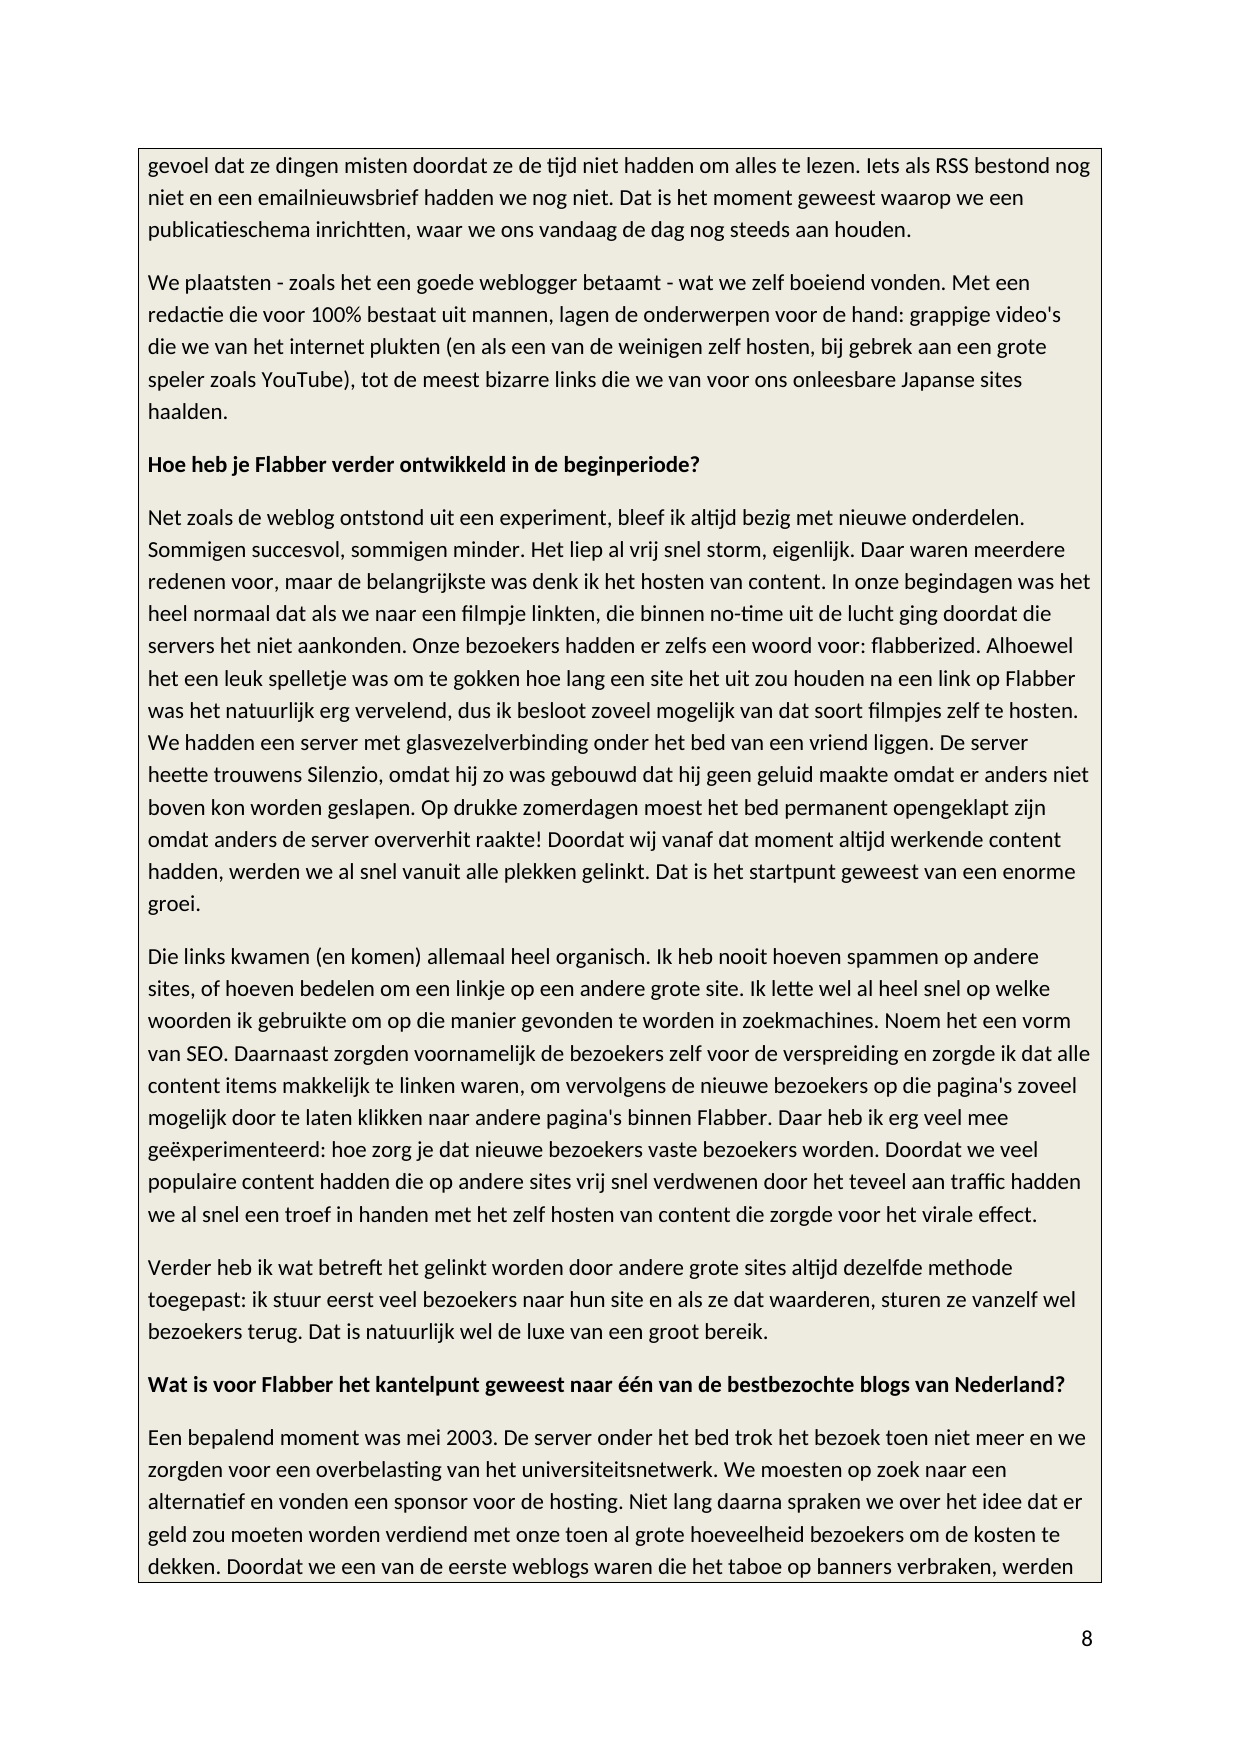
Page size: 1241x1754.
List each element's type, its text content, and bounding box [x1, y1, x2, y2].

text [139, 149, 1101, 243]
text Hoe heb je Flabber verder ontwikkeld in de beginperiode? [139, 447, 1101, 478]
text We plaatsten - zoals het een goede weblogger betaamt - wat we zelf boeiend vonden. Met een redactie die voor 100% bestaat uit mannen, lagen de onderwerpen voor de hand: grappige video's die we van het internet plukten (en als een van de weinigen zelf hosten, bij gebrek aan een grote speler zoals YouTube), tot de meest bizarre links die we van voor ons onleesbare Japanse sites haalden. [139, 265, 1101, 425]
text Verder heb ik wat betreft het gelinkt worden door andere grote sites altijd dezelfde methode toegepast: ik stuur eerst veel bezoekers naar hun site en als ze dat waarderen, sturen ze vanzelf wel bezoekers terug. Dat is natuurlijk wel de luxe van een groot bereik. [139, 1249, 1101, 1345]
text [139, 1420, 1101, 1582]
text Net zoals de weblog ontstond uit een experiment, bleef ik altijd bezig met nieuwe onderdelen. Sommigen succesvol, sommigen minder. Het liep al vrij snel storm, eigenlijk. Daar waren meerdere redenen voor, maar de belangrijkste was denk ik het hosten van content. In onze begindagen was het heel normaal dat als we naar een filmpje linkten, die binnen no-time uit de lucht ging doordat die servers het niet aankonden. Onze bezoekers hadden er zelfs een woord voor: flabberized. Alhoewel het een leuk spelletje was om te gokken hoe lang een site het uit zou houden na een link op Flabber was het natuurlijk erg vervelend, dus ik besloot zoveel mogelijk van dat soort filmpjes zelf te hosten. We hadden een server met glasvezelverbinding onder het bed van een vriend liggen. De server heette trouwens Silenzio, omdat hij zo was gebouwd dat hij geen geluid maakte omdat er anders niet boven kon worden geslapen. Op drukke zomerdagen moest het bed permanent opengeklapt zijn omdat anders de server oververhit raakte! Doordat wij vanaf dat moment altijd werkende content hadden, werden we al snel vanuit alle plekken gelinkt. Dat is het startpunt geweest van een enorme groei. [139, 500, 1101, 917]
text Wat is voor Flabber het kantelpunt geweest naar één van de bestbezochte blogs van Nederland? [139, 1367, 1101, 1398]
text Die links kwamen (en komen) allemaal heel organisch. Ik heb nooit hoeven spammen op andere sites, of hoeven bedelen om een linkje op een andere grote site. Ik lette wel al heel snel op welke woorden ik gebruikte om op die manier gevonden te worden in zoekmachines. Noem het een vorm van SEO. Daarnaast zorgden voornamelijk de bezoekers zelf voor de verspreiding en zorgde ik dat alle content items makkelijk te linken waren, om vervolgens de nieuwe bezoekers op die pagina's zoveel mogelijk door te laten klikken naar andere pagina's binnen Flabber. Daar heb ik erg veel mee geëxperimenteerd: hoe zorg je dat nieuwe bezoekers vaste bezoekers worden. Doordat we veel populaire content hadden die op andere sites vrij snel verdwenen door het teveel aan traffic hadden we al snel een troef in handen met het zelf hosten van content die zorgde voor het virale effect. [139, 939, 1101, 1228]
